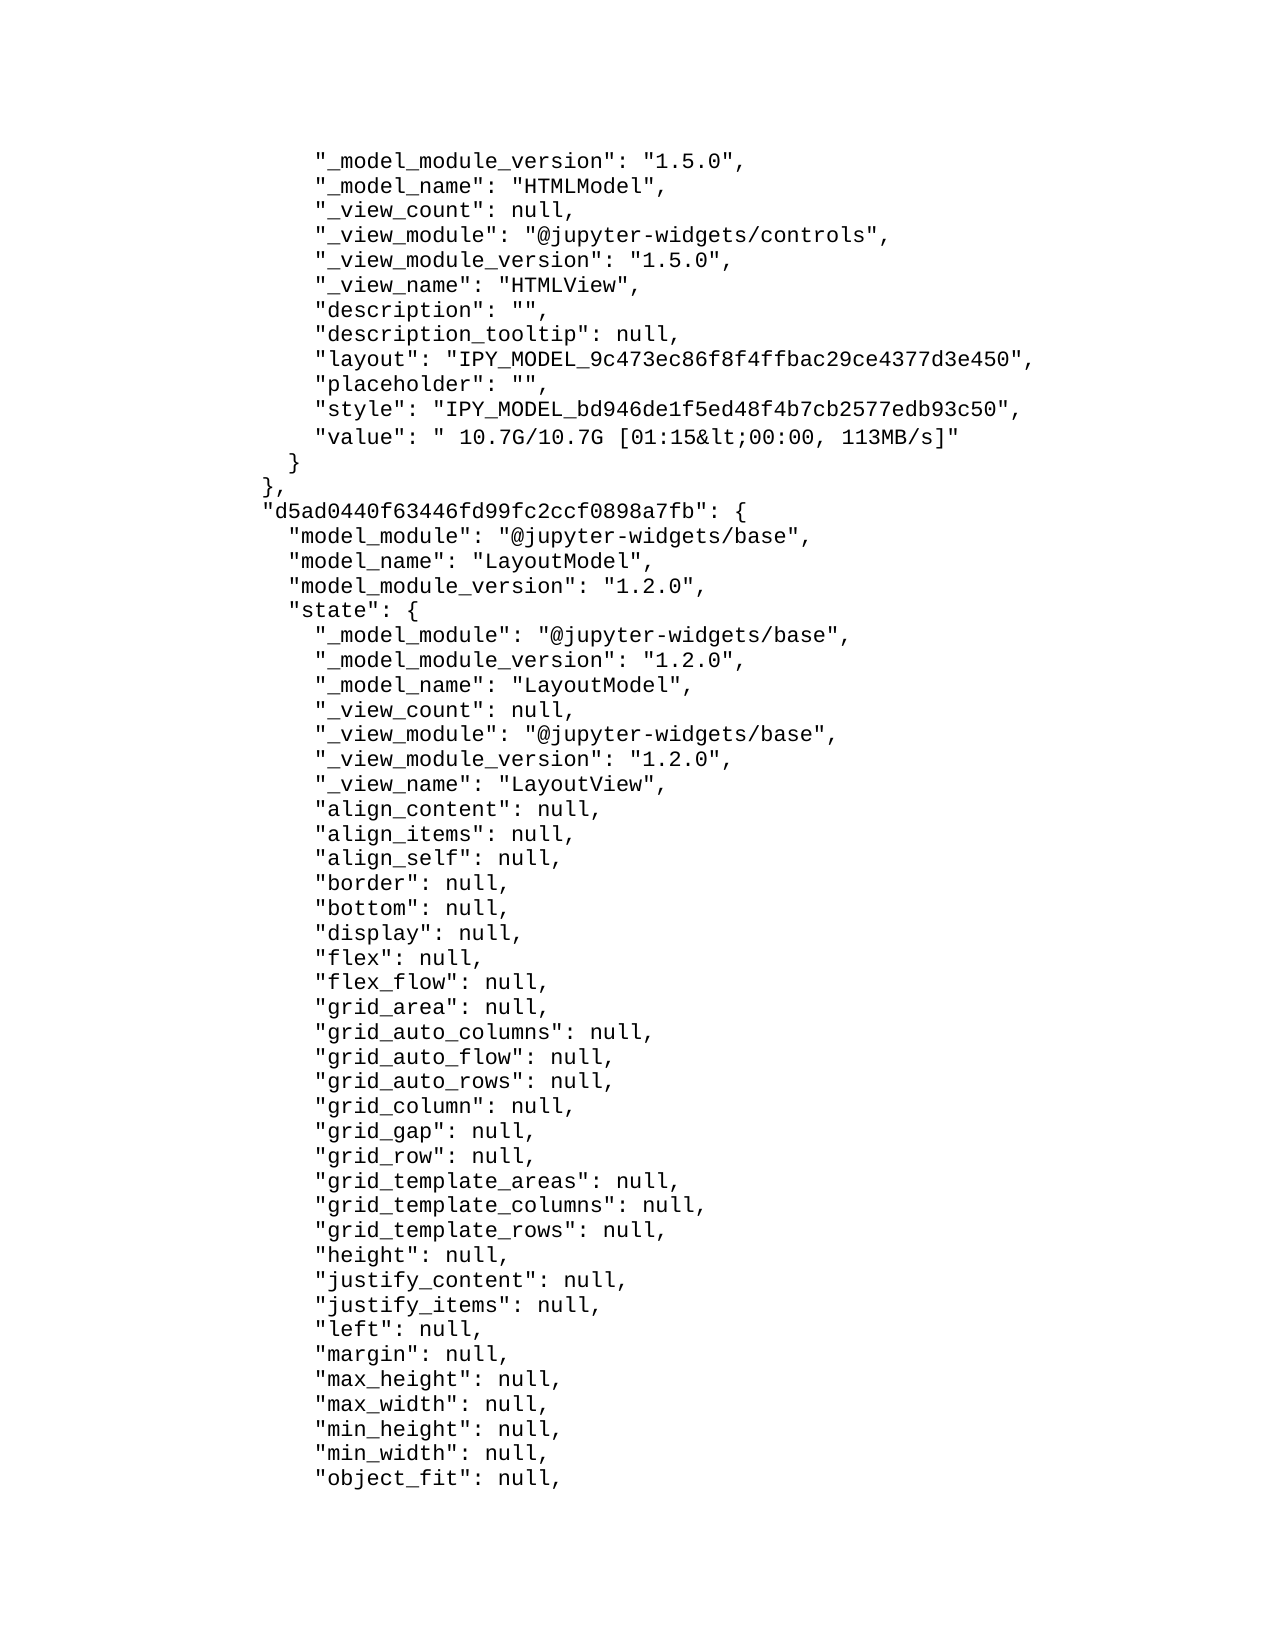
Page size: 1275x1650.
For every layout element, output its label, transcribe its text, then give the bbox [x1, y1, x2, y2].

text "max_width": null, [156, 1393, 1118, 1418]
text "_model_name": "HTMLModel", [156, 175, 1118, 199]
text "grid_template_rows": null, [156, 1219, 1118, 1244]
text "left": null, [156, 1319, 1118, 1343]
text "border": null, [156, 872, 1118, 897]
text "max_height": null, [156, 1368, 1118, 1393]
text "bottom": null, [156, 897, 1118, 922]
text "model_module_version": "1.2.0", [156, 575, 1118, 600]
text "display": null, [156, 922, 1118, 947]
text "_model_module_version": "1.5.0", [156, 150, 1118, 175]
text "_view_module_version": "1.2.0", [156, 748, 1118, 773]
text "d5ad0440f63446fd99fc2ccf0898a7fb": { [156, 501, 1118, 525]
text "_view_count": null, [156, 199, 1118, 224]
text "justify_items": null, [156, 1294, 1118, 1319]
text "height": null, [156, 1244, 1118, 1269]
text "value": " 10.7G/10.7G [01:15&lt;00:00, 113MB/s]" [156, 423, 1118, 451]
text "align_content": null, [156, 798, 1118, 823]
text "_view_name": "HTMLView", [156, 274, 1118, 299]
text "grid_gap": null, [156, 1120, 1118, 1145]
text "grid_auto_columns": null, [156, 1021, 1118, 1046]
text "margin": null, [156, 1343, 1118, 1368]
text "description_tooltip": null, [156, 323, 1118, 348]
text "flex_flow": null, [156, 972, 1118, 996]
text } [156, 451, 1118, 476]
text "flex": null, [156, 947, 1118, 972]
text "min_height": null, [156, 1418, 1118, 1443]
text "justify_content": null, [156, 1269, 1118, 1294]
text "description": "", [156, 299, 1118, 323]
text "grid_row": null, [156, 1145, 1118, 1170]
text "align_items": null, [156, 823, 1118, 848]
text "_model_module_version": "1.2.0", [156, 649, 1118, 674]
text }, [156, 476, 1118, 501]
text "object_fit": null, [156, 1467, 1118, 1492]
text "layout": "IPY_MODEL_9c473ec86f8f4ffbac29ce4377d3e450", [156, 348, 1118, 373]
text "align_self": null, [156, 848, 1118, 872]
text "_view_module": "@jupyter-widgets/controls", [156, 224, 1118, 249]
text "_view_name": "LayoutView", [156, 773, 1118, 798]
text "_model_name": "LayoutModel", [156, 674, 1118, 699]
text "grid_template_areas": null, [156, 1170, 1118, 1195]
text "placeholder": "​", [156, 373, 1118, 398]
text "grid_area": null, [156, 996, 1118, 1021]
text "grid_template_columns": null, [156, 1195, 1118, 1219]
text "grid_auto_rows": null, [156, 1071, 1118, 1096]
text "grid_column": null, [156, 1096, 1118, 1120]
text "model_name": "LayoutModel", [156, 550, 1118, 575]
text "grid_auto_flow": null, [156, 1046, 1118, 1071]
text "state": { [156, 600, 1118, 624]
text "min_width": null, [156, 1443, 1118, 1467]
text "style": "IPY_MODEL_bd946de1f5ed48f4b7cb2577edb93c50", [156, 398, 1118, 423]
text "_view_module": "@jupyter-widgets/base", [156, 724, 1118, 748]
text "_view_module_version": "1.5.0", [156, 249, 1118, 274]
text "_view_count": null, [156, 699, 1118, 724]
text "model_module": "@jupyter-widgets/base", [156, 525, 1118, 550]
text "_model_module": "@jupyter-widgets/base", [156, 624, 1118, 649]
